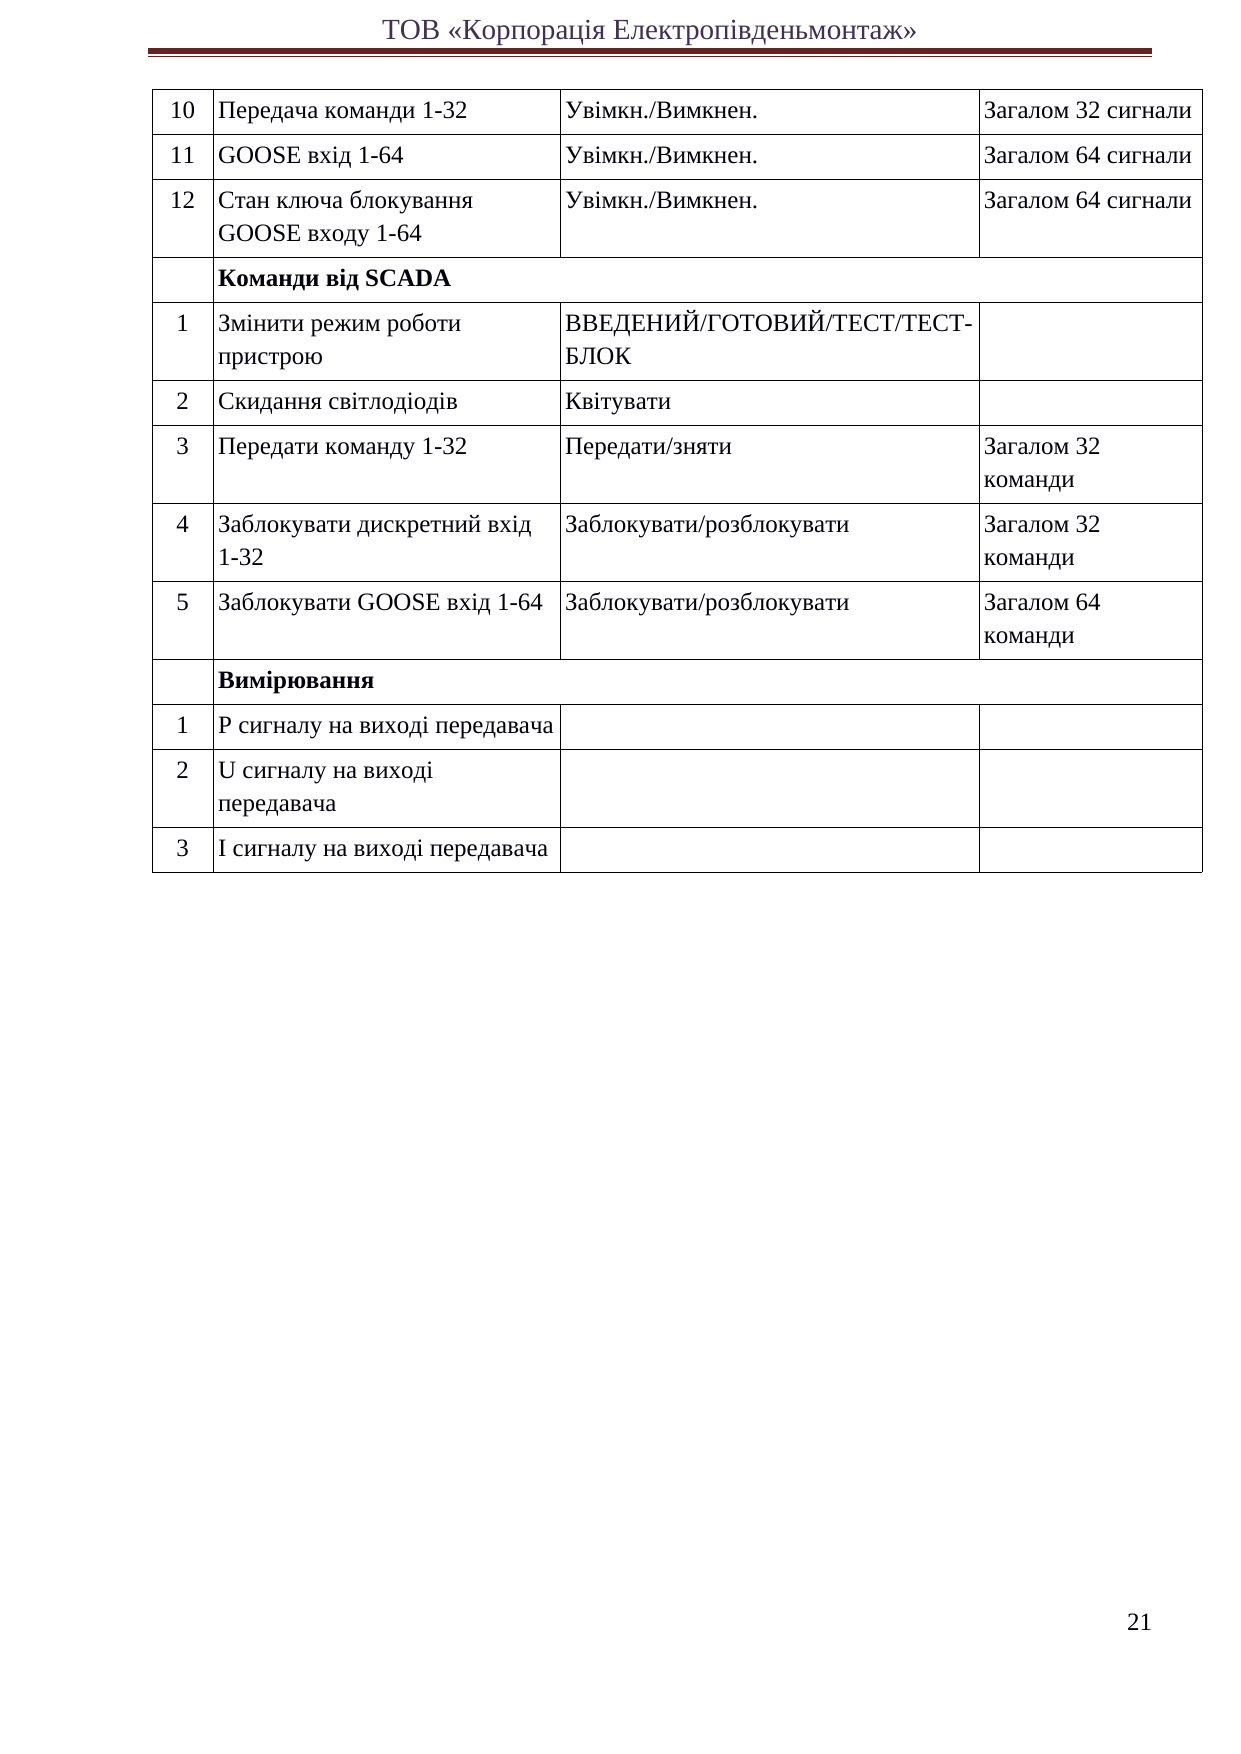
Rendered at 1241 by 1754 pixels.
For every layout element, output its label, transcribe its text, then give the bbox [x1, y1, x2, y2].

table_cell 1 [153, 303, 213, 379]
table_cell Загалом 32 команди [980, 426, 1202, 503]
table_cell Заблокувати GOOSE вхід 1-64 [214, 582, 560, 659]
table_cell 3 [153, 828, 213, 872]
table_cell 3 [153, 426, 213, 503]
table_cell Загалом 64 команди [980, 582, 1202, 659]
table_cell Квітувати [561, 381, 979, 424]
table_cell Загалом 64 сигнали [980, 180, 1202, 257]
table_cell 10 [153, 90, 213, 133]
table_cell Загалом 32 сигнали [980, 90, 1202, 133]
table_cell Увімкн./Вимкнен. [561, 180, 979, 257]
table_cell Вимірювання [214, 660, 1202, 704]
table_cell Увімкн./Вимкнен. [561, 90, 979, 133]
table_cell 2 [153, 381, 213, 424]
table_cell [561, 705, 979, 749]
table_cell 11 [153, 135, 213, 178]
table_cell Команди від SCADA [214, 258, 1202, 302]
table_cell Заблокувати/розблокувати [561, 504, 979, 581]
table_cell Загалом 64 сигнали [980, 135, 1202, 178]
table_cell [561, 750, 979, 827]
table_cell P сигналу на виході передавача [214, 705, 560, 749]
table_cell 12 [153, 180, 213, 257]
table_cell 2 [153, 750, 213, 827]
table_cell Скидання світлодіодів [214, 381, 560, 424]
table_cell 4 [153, 504, 213, 581]
table_cell ВВЕДЕНИЙ/ГОТОВИЙ/ТЕСТ/ТЕСТ-БЛОК [561, 303, 979, 379]
table_cell GOOSE вхід 1-64 [214, 135, 560, 178]
table_cell Передати команду 1-32 [214, 426, 560, 503]
table_cell [153, 258, 213, 302]
table_cell Передача команди 1-32 [214, 90, 560, 133]
table_cell Загалом 32 команди [980, 504, 1202, 581]
table_cell [980, 303, 1202, 379]
table_cell [980, 705, 1202, 749]
table_cell [980, 828, 1202, 872]
table_cell Передати/зняти [561, 426, 979, 503]
table_cell [980, 381, 1202, 424]
table_cell [561, 828, 979, 872]
table_cell 1 [153, 705, 213, 749]
table_cell [980, 750, 1202, 827]
table_cell Змінити режим роботи пристрою [214, 303, 560, 379]
table_cell [153, 660, 213, 704]
table_cell 5 [153, 582, 213, 659]
table_cell I сигналу на виході передавача [214, 828, 560, 872]
table_cell Увімкн./Вимкнен. [561, 135, 979, 178]
table_cell Заблокувати/розблокувати [561, 582, 979, 659]
table_cell Стан ключа блокування GOOSE входу 1-64 [214, 180, 560, 257]
table_cell U сигналу на виході передавача [214, 750, 560, 827]
table_cell Заблокувати дискретний вхід 1-32 [214, 504, 560, 581]
